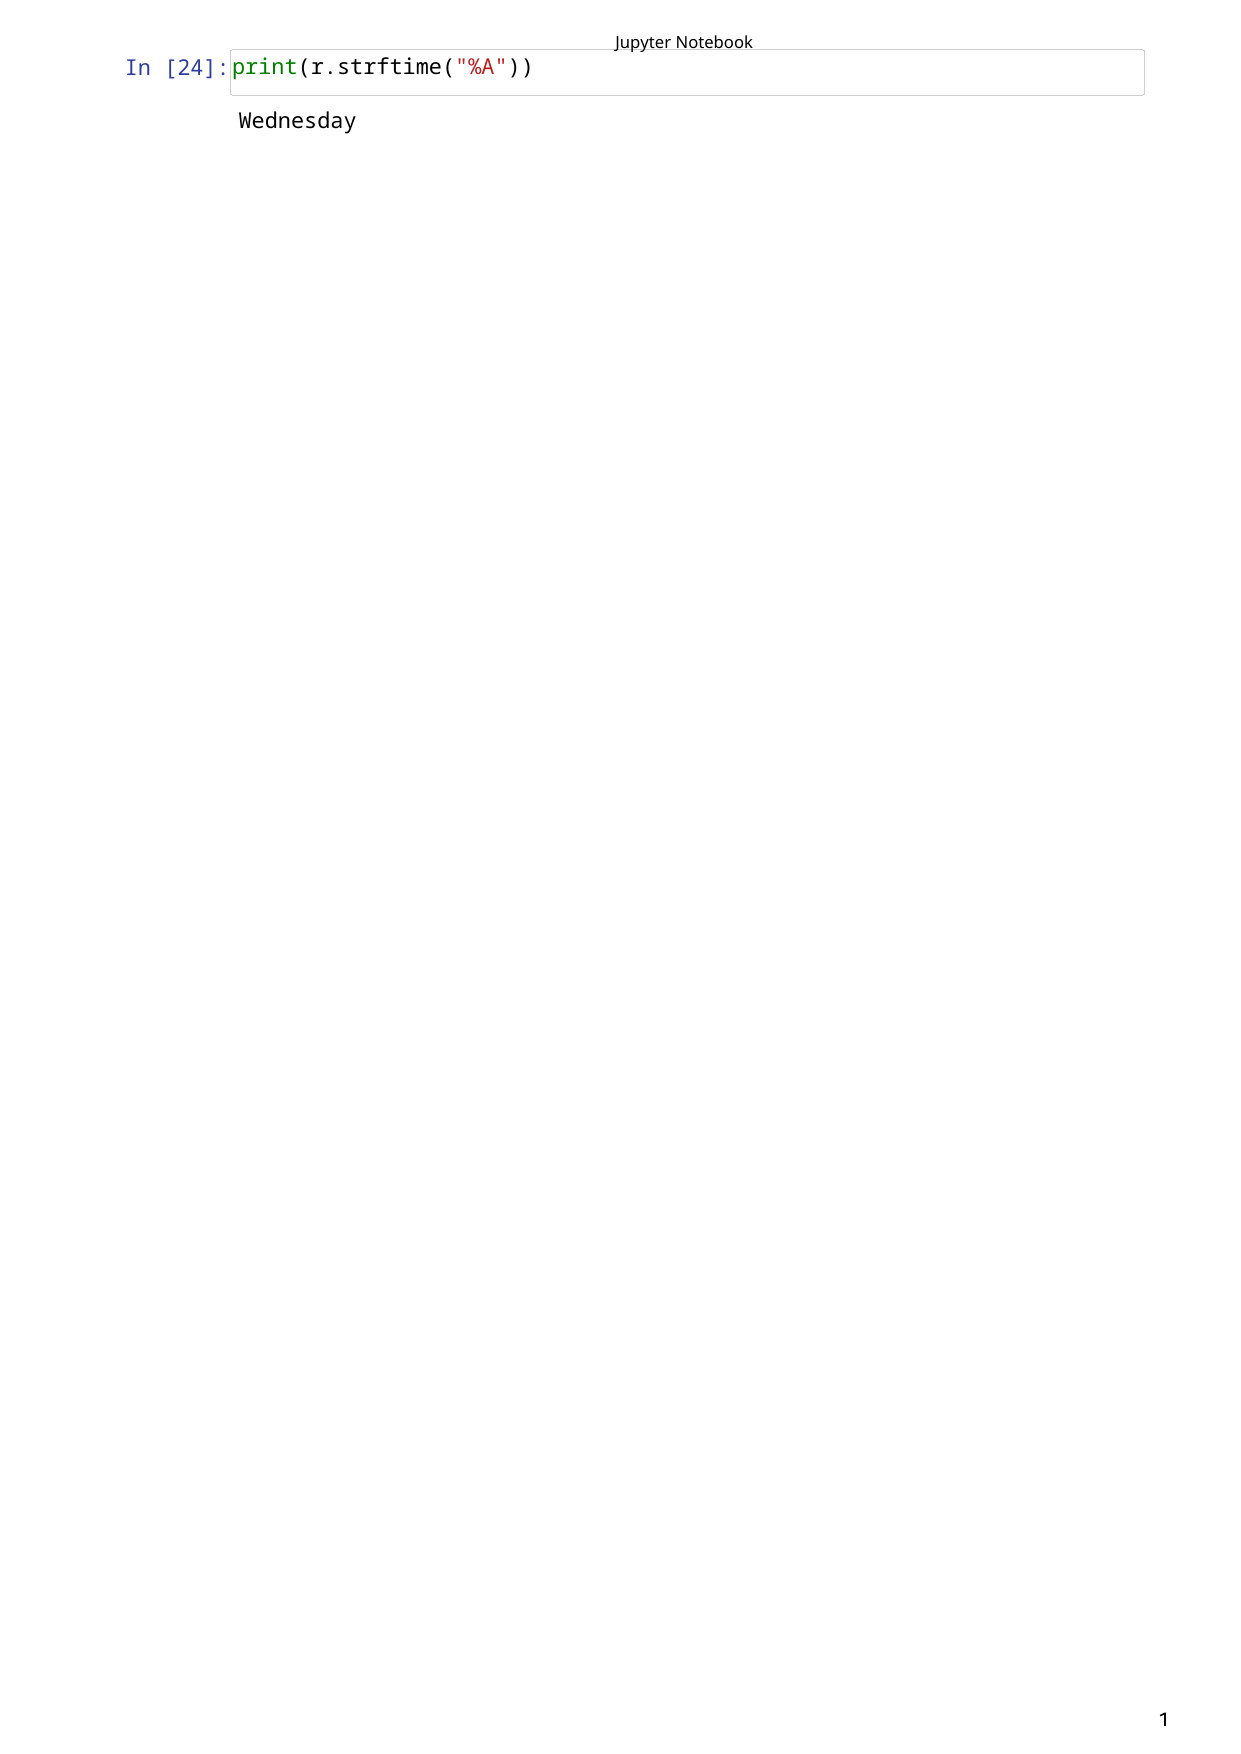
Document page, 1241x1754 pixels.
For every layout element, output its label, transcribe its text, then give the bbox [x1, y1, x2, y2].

text Wednesday [238, 106, 1159, 135]
text In [24]: [124, 52, 1159, 82]
